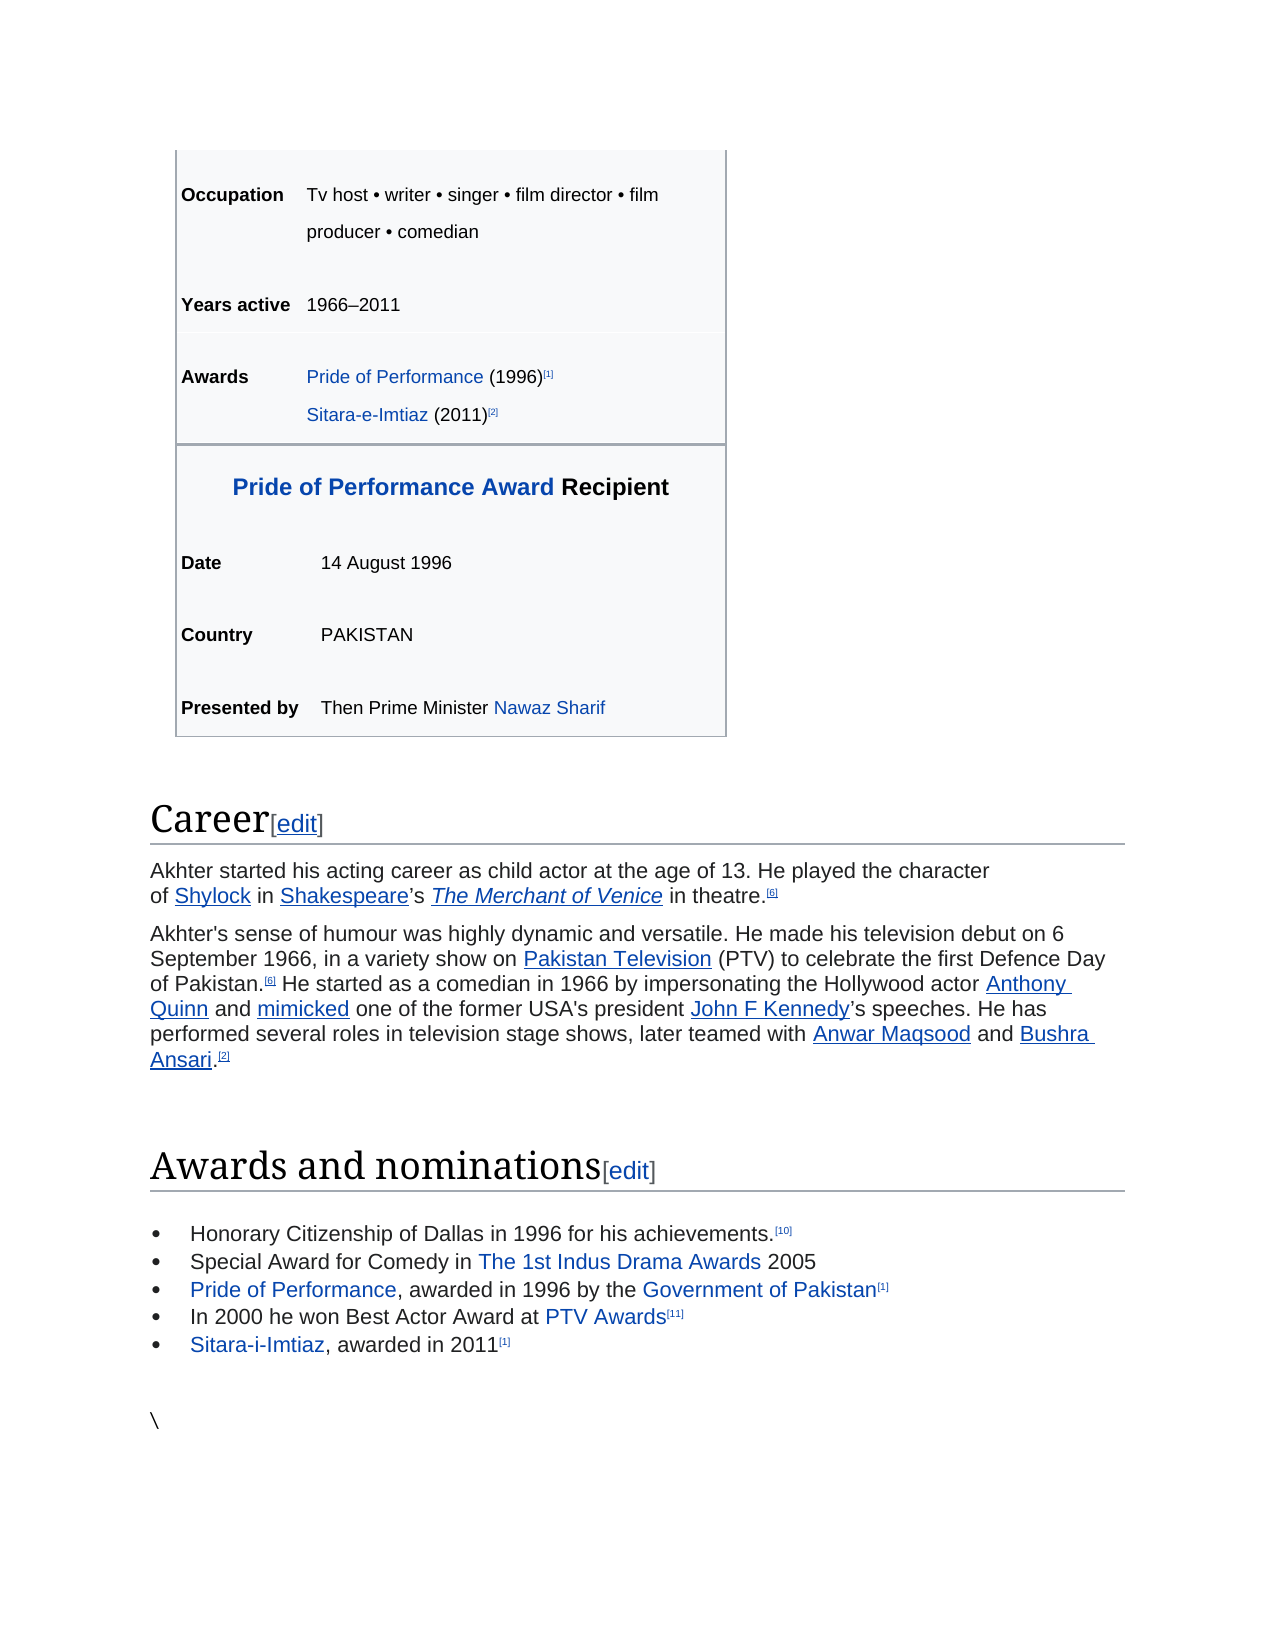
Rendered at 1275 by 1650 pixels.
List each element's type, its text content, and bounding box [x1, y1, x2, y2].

table_cell PAKISTAN [316, 591, 725, 663]
table_cell Occupation [177, 150, 301, 260]
list Honorary Citizenship of Dallas in 1996 for his achievements.[10] [152, 1221, 1125, 1246]
list In 2000 he won Best Actor Award at PTV Awards[11] [152, 1304, 1125, 1329]
table_cell Then Prime Minister Nawaz Sharif [316, 663, 725, 736]
text Akhter's sense of humour was highly dynamic and versatile. He made his television debut on 6 September 1966, in a variety show on Pakistan Television (PTV) to celebrate the first Defence Day of Pakistan.[6] He started as a comedian in 1966 by impersonating the Hollywood actor Anthony Quinn and mimicked one of the former USA's president John F Kennedy’s speeches. He has performed several roles in television stage shows, later teamed with Anwar Maqsood and Bushra Ansari.[2] [150, 920, 1125, 1072]
table_cell 1966–2011 [301, 260, 725, 332]
subtitle Career[edit] [150, 792, 1125, 843]
table_cell Pride of Performance (1996)[1] Sitara-e-Imtiaz (2011)[2] [301, 333, 725, 442]
text Awards and nominations[edit] [150, 1139, 1125, 1190]
list Special Award for Comedy in The 1st Indus Drama Awards 2005 [152, 1249, 1125, 1274]
list Sitara-i-Imtiaz, awarded in 2011[1] [152, 1332, 1125, 1357]
table_cell 14 August 1996 [316, 518, 725, 591]
table_cell Presented by [177, 663, 316, 736]
table_header Pride of Performance Award Recipient [177, 446, 725, 518]
list Pride of Performance, awarded in 1996 by the Government of Pakistan[1] [152, 1277, 1125, 1302]
text \ [150, 1407, 1125, 1434]
table_cell Country [177, 591, 316, 663]
table_cell Date [177, 518, 316, 591]
table_cell Years active [177, 260, 301, 332]
table_cell Awards [177, 333, 301, 442]
text Akhter started his acting career as child actor at the age of 13. He played the character of Shylock in Shakespeare’s The Merchant of Venice in theatre.[6] [150, 857, 1125, 908]
table_cell Tv host • writer • singer • film director • film producer • comedian [301, 150, 725, 260]
